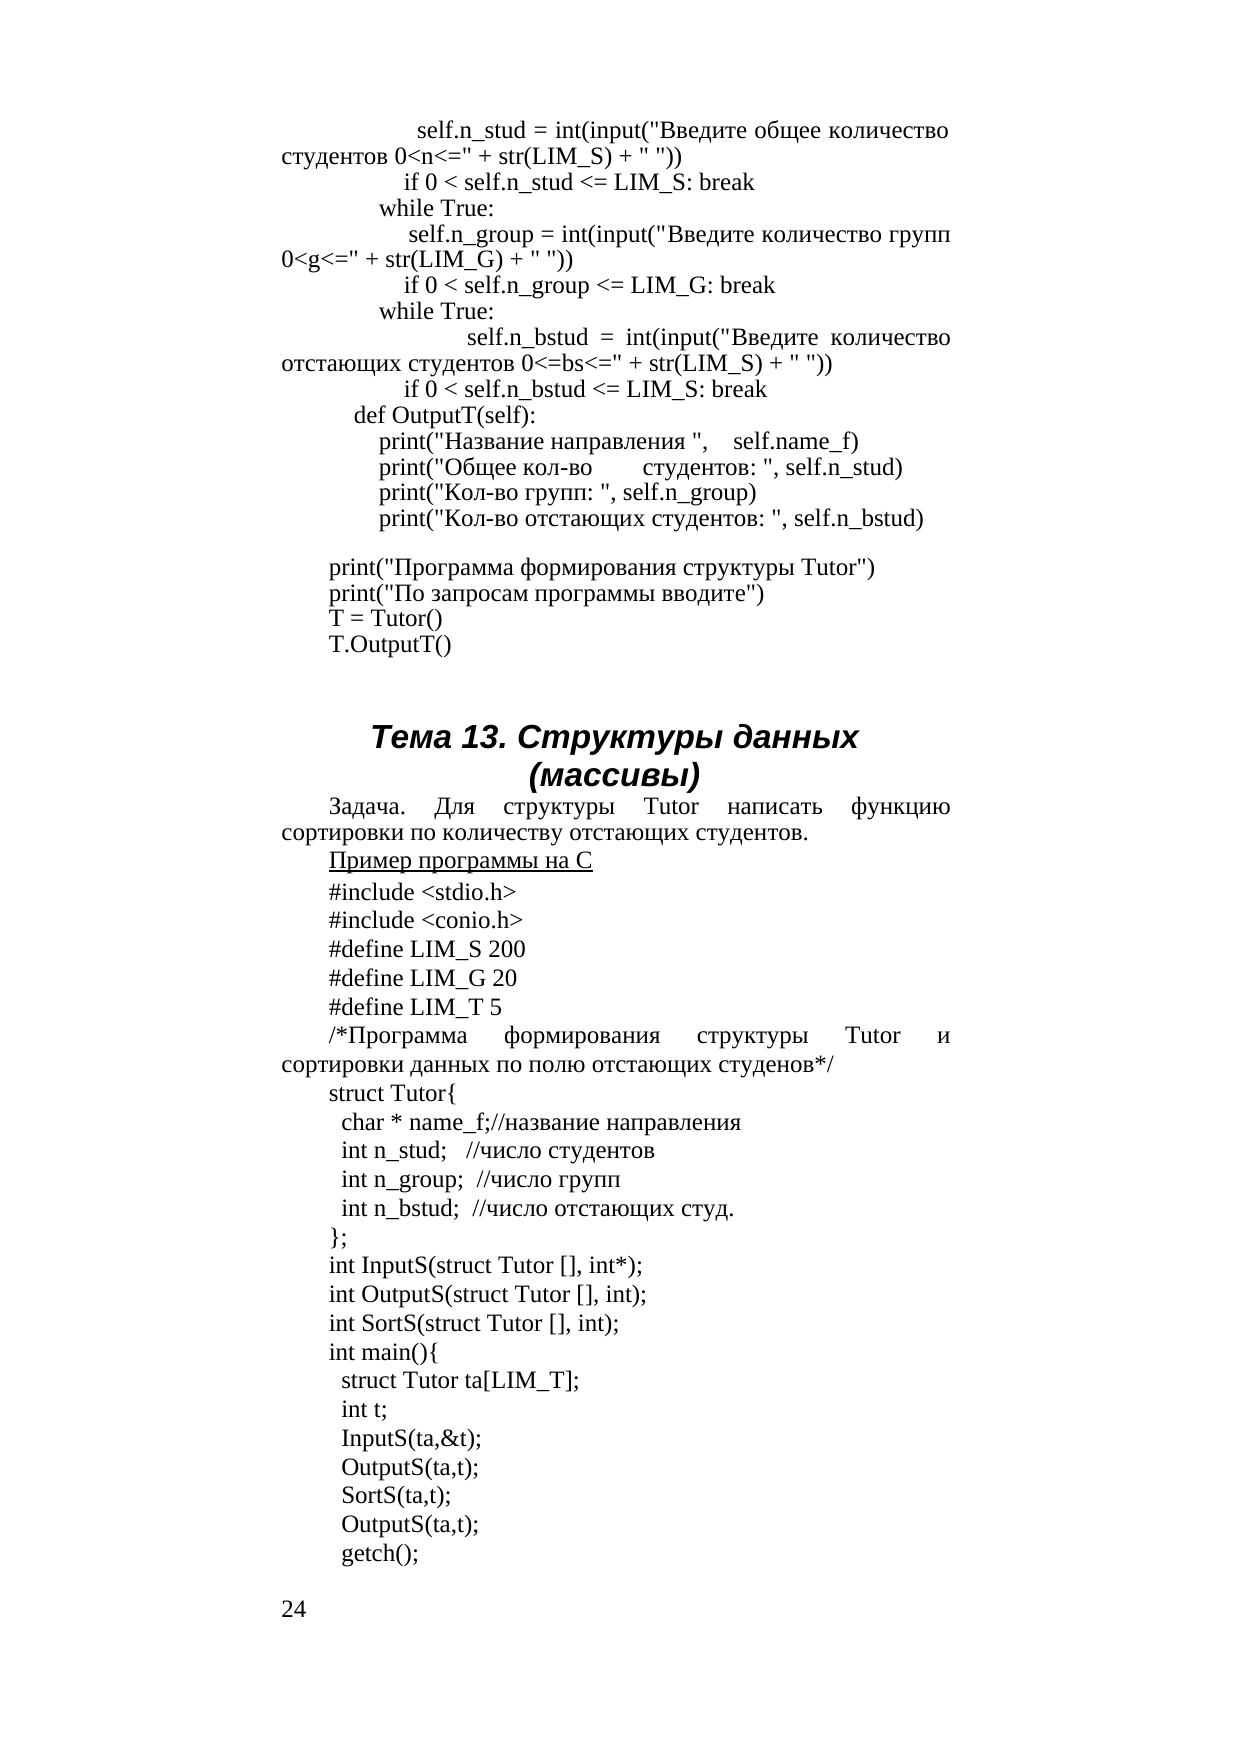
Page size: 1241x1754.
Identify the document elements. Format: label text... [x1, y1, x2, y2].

text print("Общее кол-во студентов: ", self.n_stud) [281, 454, 951, 480]
text self.n_stud = int(input("Введите общее количество студентов 0<n<=" + str(LIM_S) + " ")) [281, 118, 951, 170]
text #define LIM_G 20 [281, 963, 951, 992]
text #define LIM_T 5 [281, 992, 951, 1021]
text int n_group; //число групп [281, 1164, 951, 1193]
text #include <conio.h> [281, 906, 951, 934]
text int t; [281, 1394, 951, 1423]
text print("Кол-во отстающих студентов: ", self.n_bstud) [281, 506, 951, 532]
text int n_stud; //число студентов [281, 1136, 951, 1164]
text T = Tutor() [281, 606, 951, 632]
text if 0 < self.n_stud <= LIM_S: break [281, 170, 951, 196]
text while True: [281, 299, 951, 325]
text self.n_group = int(input("Введите количество групп 0<g<=" + str(LIM_G) + " ")) [281, 222, 951, 273]
text self.n_bstud = int(input("Введите количество отстающих студентов 0<=bs<=" + str(LIM_S) + " ")) [281, 325, 951, 377]
text int main(){ [281, 1337, 951, 1366]
text struct Tutor{ [281, 1078, 951, 1107]
text Задача. Для структуры Tutor написать функцию сортировки по количеству отстающих студентов. [281, 793, 951, 845]
text if 0 < self.n_group <= LIM_G: break [281, 273, 951, 299]
text print("Кол-во групп: ", self.n_group) [281, 480, 951, 506]
text char * name_f;//название направления [281, 1107, 951, 1136]
text InputS(ta,&t); [281, 1423, 951, 1452]
text if 0 < self.n_bstud <= LIM_S: break [281, 377, 951, 403]
text Пример программы на С [281, 845, 951, 874]
text getch(); [281, 1538, 951, 1567]
text int SortS(struct Tutor [], int); [281, 1308, 951, 1337]
text print("По запросам программы вводите") [281, 580, 951, 606]
text OutputS(ta,t); [281, 1452, 951, 1481]
text OutputS(ta,t); [281, 1509, 951, 1538]
text def OutputT(self): [281, 403, 951, 428]
text Тема 13. Структуры данных (массивы) [281, 717, 951, 793]
text int InputS(struct Tutor [], int*); [281, 1251, 951, 1279]
text struct Tutor ta[LIM_T]; [281, 1366, 951, 1394]
text }; [281, 1222, 951, 1251]
text #define LIM_S 200 [281, 934, 951, 963]
text /*Программа формирования структуры Tutor и сортировки данных по полю отстающих студенов*/ [281, 1021, 951, 1078]
text SortS(ta,t); [281, 1481, 951, 1509]
text int OutputS(struct Tutor [], int); [281, 1279, 951, 1308]
text print("Название направления ", self.name_f) [281, 428, 951, 454]
text print("Программа формирования структуры Tutor") [281, 554, 951, 580]
text #include <stdio.h> [281, 877, 951, 906]
text while True: [281, 196, 951, 222]
text int n_bstud; //число отстающих студ. [281, 1193, 951, 1222]
text T.OutputT() [281, 632, 951, 658]
